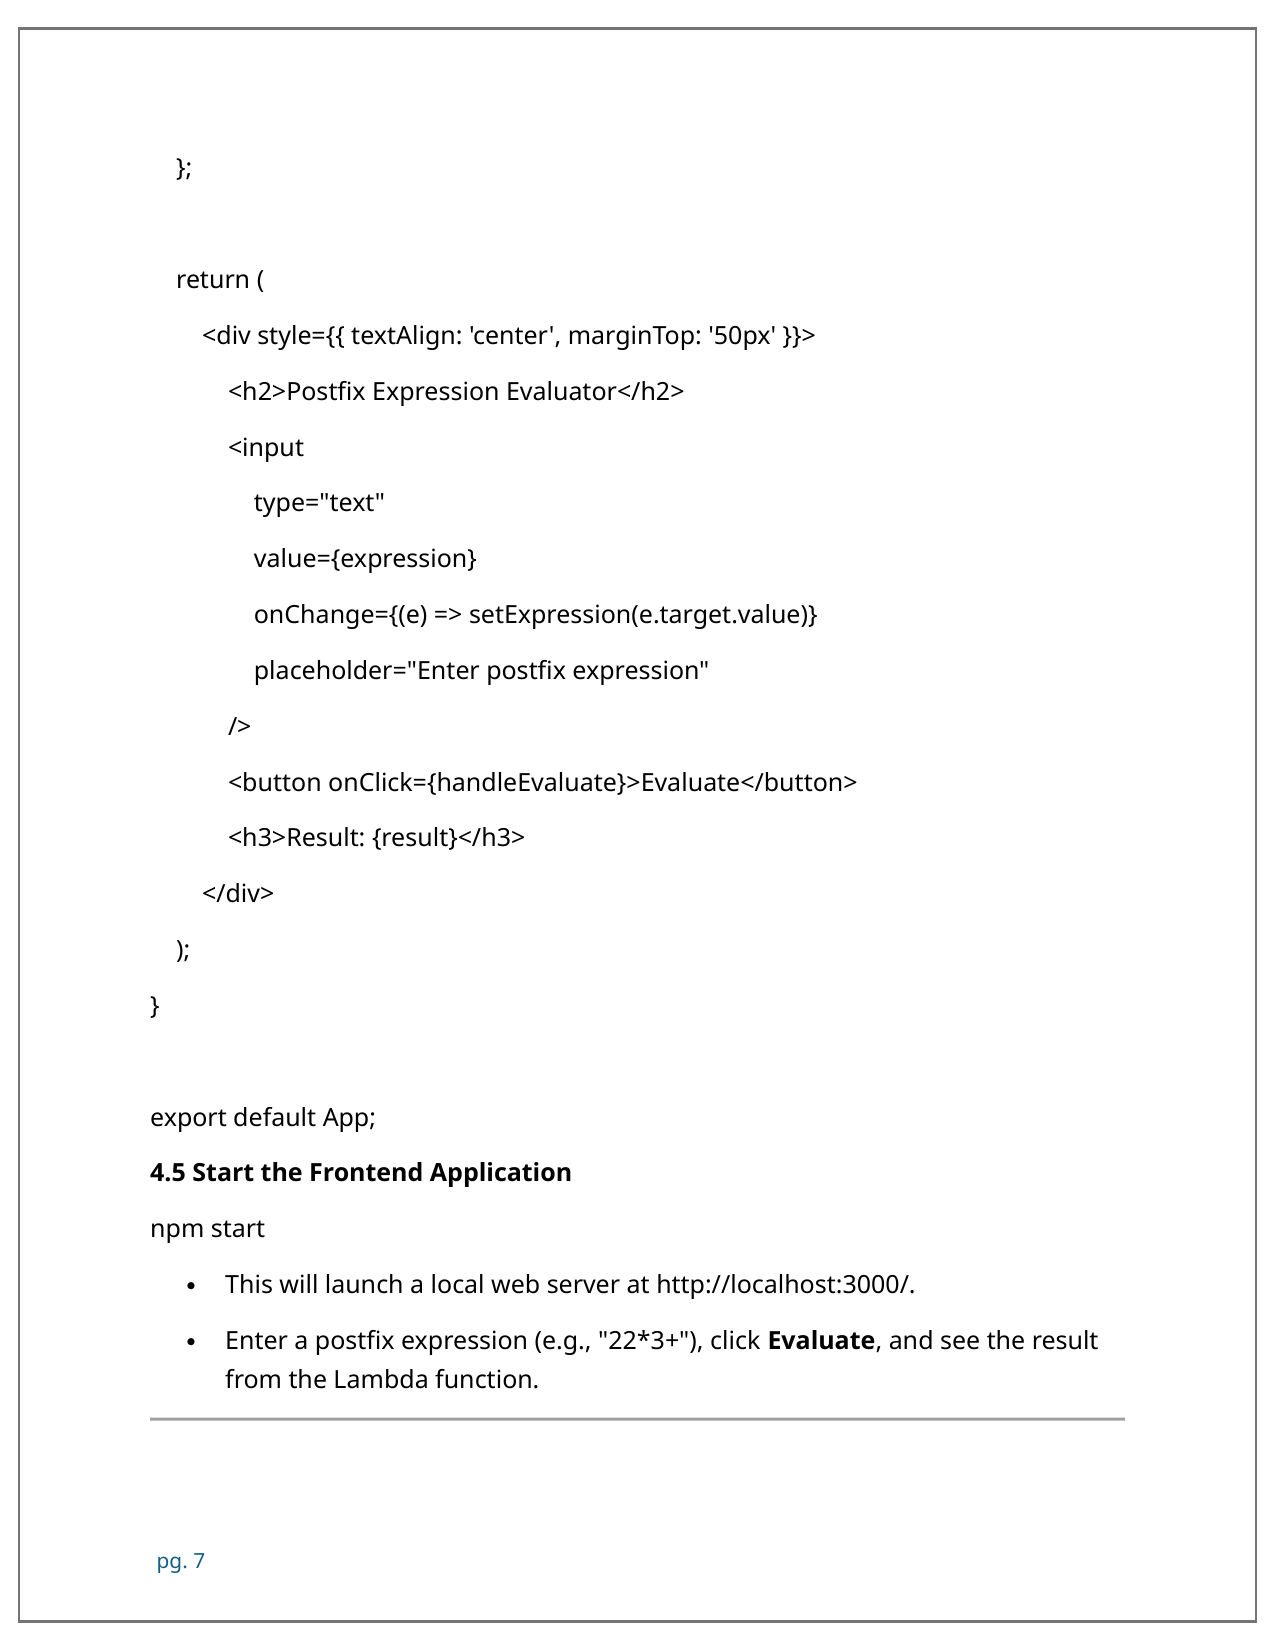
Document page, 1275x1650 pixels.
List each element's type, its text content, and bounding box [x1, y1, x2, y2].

text <button onClick={handleEvaluate}>Evaluate</button> [150, 764, 1125, 798]
list This will launch a local web server at http://localhost:3000/. [187, 1267, 1125, 1301]
text 4.5 Start the Frontend Application [150, 1155, 1125, 1189]
text placeholder="Enter postfix expression" [150, 652, 1125, 687]
text } [150, 987, 1125, 1022]
list Enter a postfix expression (e.g., "22*3+"), click Evaluate, and see the result from the Lambda function. [187, 1322, 1125, 1396]
text <h3>Result: {result}</h3> [150, 820, 1125, 854]
text type="text" [150, 485, 1125, 519]
text /> [150, 708, 1125, 742]
text </div> [150, 876, 1125, 910]
text <input [150, 429, 1125, 463]
text }; [150, 150, 1125, 184]
text value={expression} [150, 541, 1125, 575]
text <h2>Postfix Expression Evaluator</h2> [150, 373, 1125, 407]
text return ( [150, 262, 1125, 296]
text onChange={(e) => setExpression(e.target.value)} [150, 597, 1125, 631]
text <div style={{ textAlign: 'center', marginTop: '50px' }}> [150, 317, 1125, 352]
text npm start [150, 1211, 1125, 1245]
text ); [150, 932, 1125, 966]
text export default App; [150, 1099, 1125, 1133]
